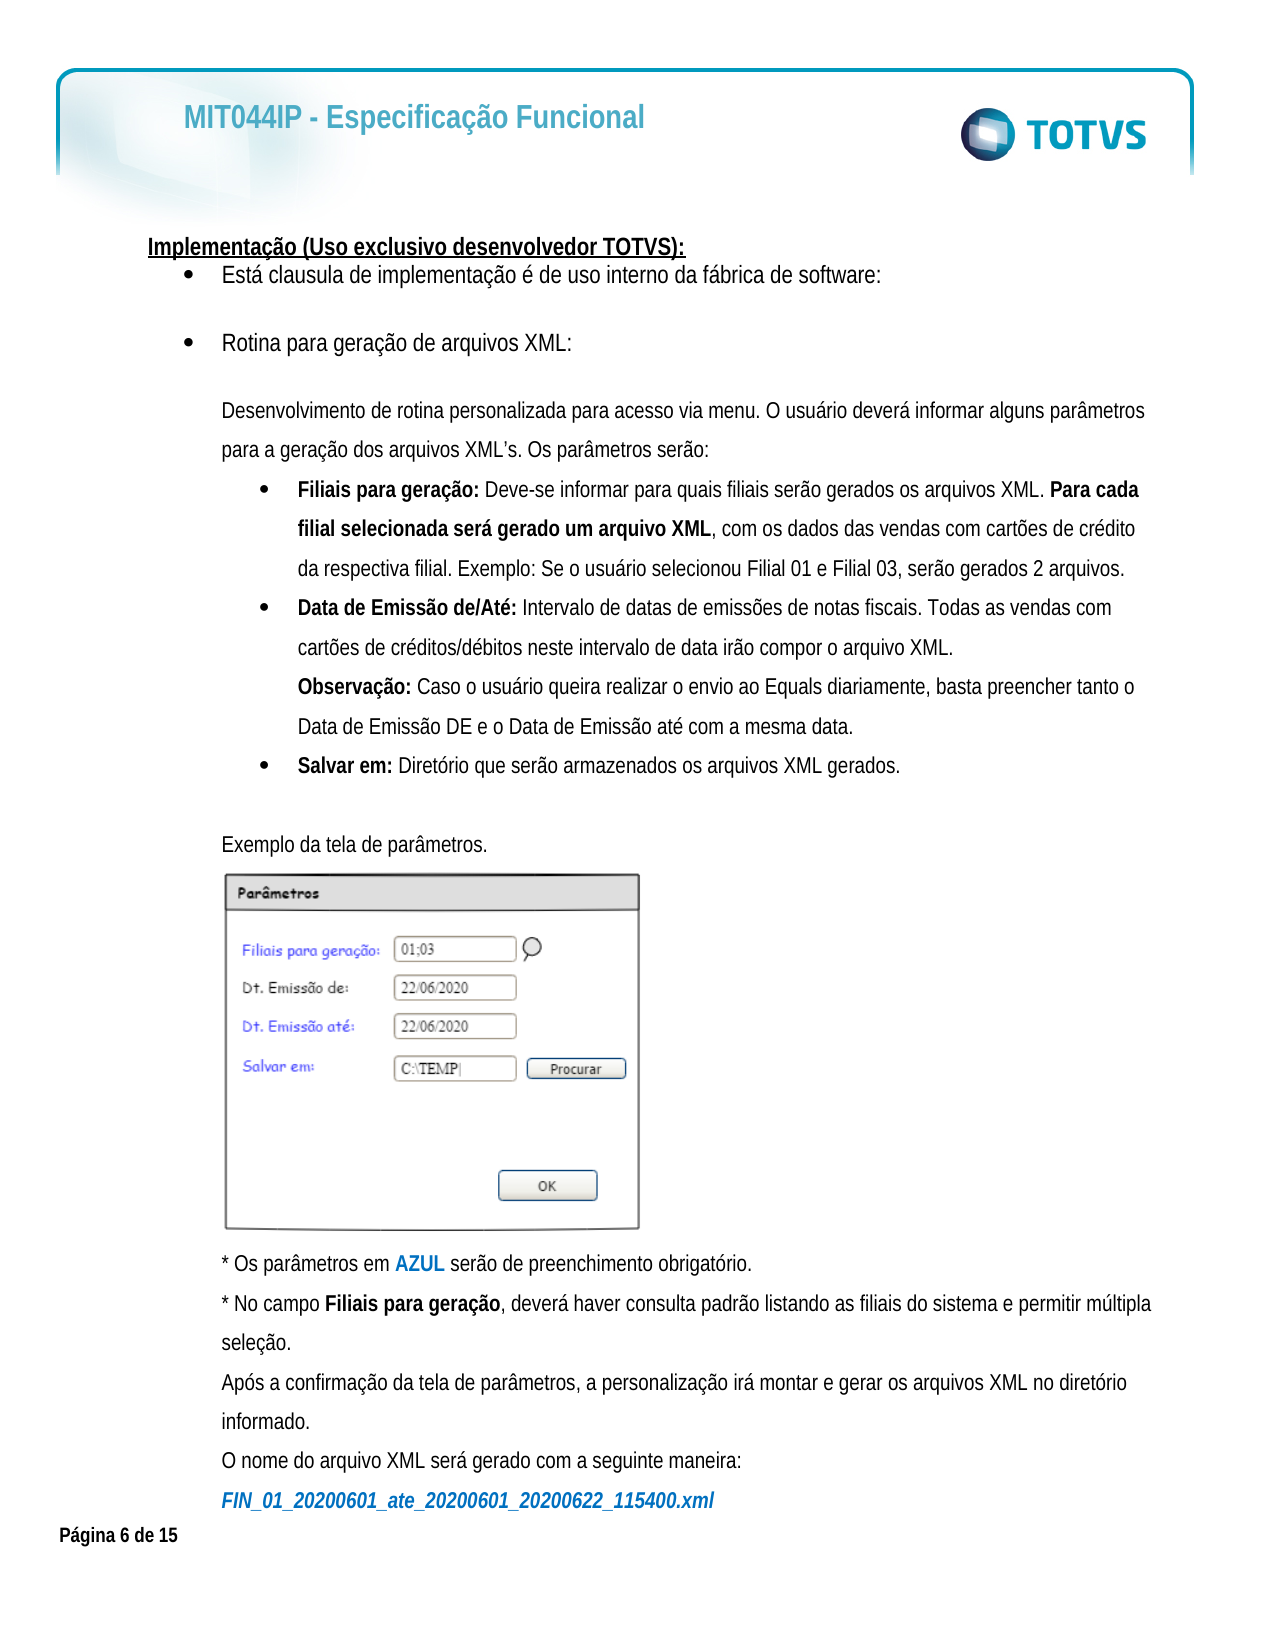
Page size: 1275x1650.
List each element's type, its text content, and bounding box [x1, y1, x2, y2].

list Filiais para geração: Deve-se informar para quais filiais serão gerados os arquivos XML. Para cada filial selecionada será gerado um arquivo XML, com os dados das vendas com cartões de crédito da respectiva filial. Exemplo: Se o usuário selecionou Filial 01 e Filial 03, serão gerados 2 arquivos. [260, 476, 1157, 581]
text Desenvolvimento de rotina personalizada para acesso via menu. O usuário deverá informar alguns parâmetros para a geração dos arquivos XML’s. Os parâmetros serão: [221, 397, 1157, 463]
list Observação: Caso o usuário queira realizar o envio ao Equals diariamente, basta preencher tanto o Data de Emissão DE e o Data de Emissão até com a mesma data. [298, 673, 1157, 739]
text * No campo Filiais para geração, deverá haver consulta padrão listando as filiais do sistema e permitir múltipla seleção. [221, 1289, 1157, 1355]
text Implementação (Uso exclusivo desenvolvedor TOTVS): [148, 231, 1157, 260]
text Exemplo da tela de parâmetros. [148, 831, 1157, 857]
picture [221, 870, 645, 1236]
picture [53, 65, 1198, 250]
list Está clausula de implementação é de uso interno da fábrica de software: [184, 260, 1157, 289]
list Data de Emissão de/Até: Intervalo de datas de emissões de notas fiscais. Todas as vendas com cartões de créditos/débitos neste intervalo de data irão compor o arquivo XML. [260, 594, 1157, 660]
text Após a confirmação da tela de parâmetros, a personalização irá montar e gerar os arquivos XML no diretório informado. [221, 1368, 1157, 1434]
text FIN_01_20200601_ate_20200601_20200622_115400.xml [148, 1487, 1157, 1513]
text * Os parâmetros em AZUL serão de preenchimento obrigatório. [148, 1250, 1157, 1276]
list Rotina para geração de arquivos XML: [184, 328, 1157, 357]
list Salvar em: Diretório que serão armazenados os arquivos XML gerados. [260, 752, 1157, 778]
text O nome do arquivo XML será gerado com a seguinte maneira: [148, 1447, 1157, 1474]
